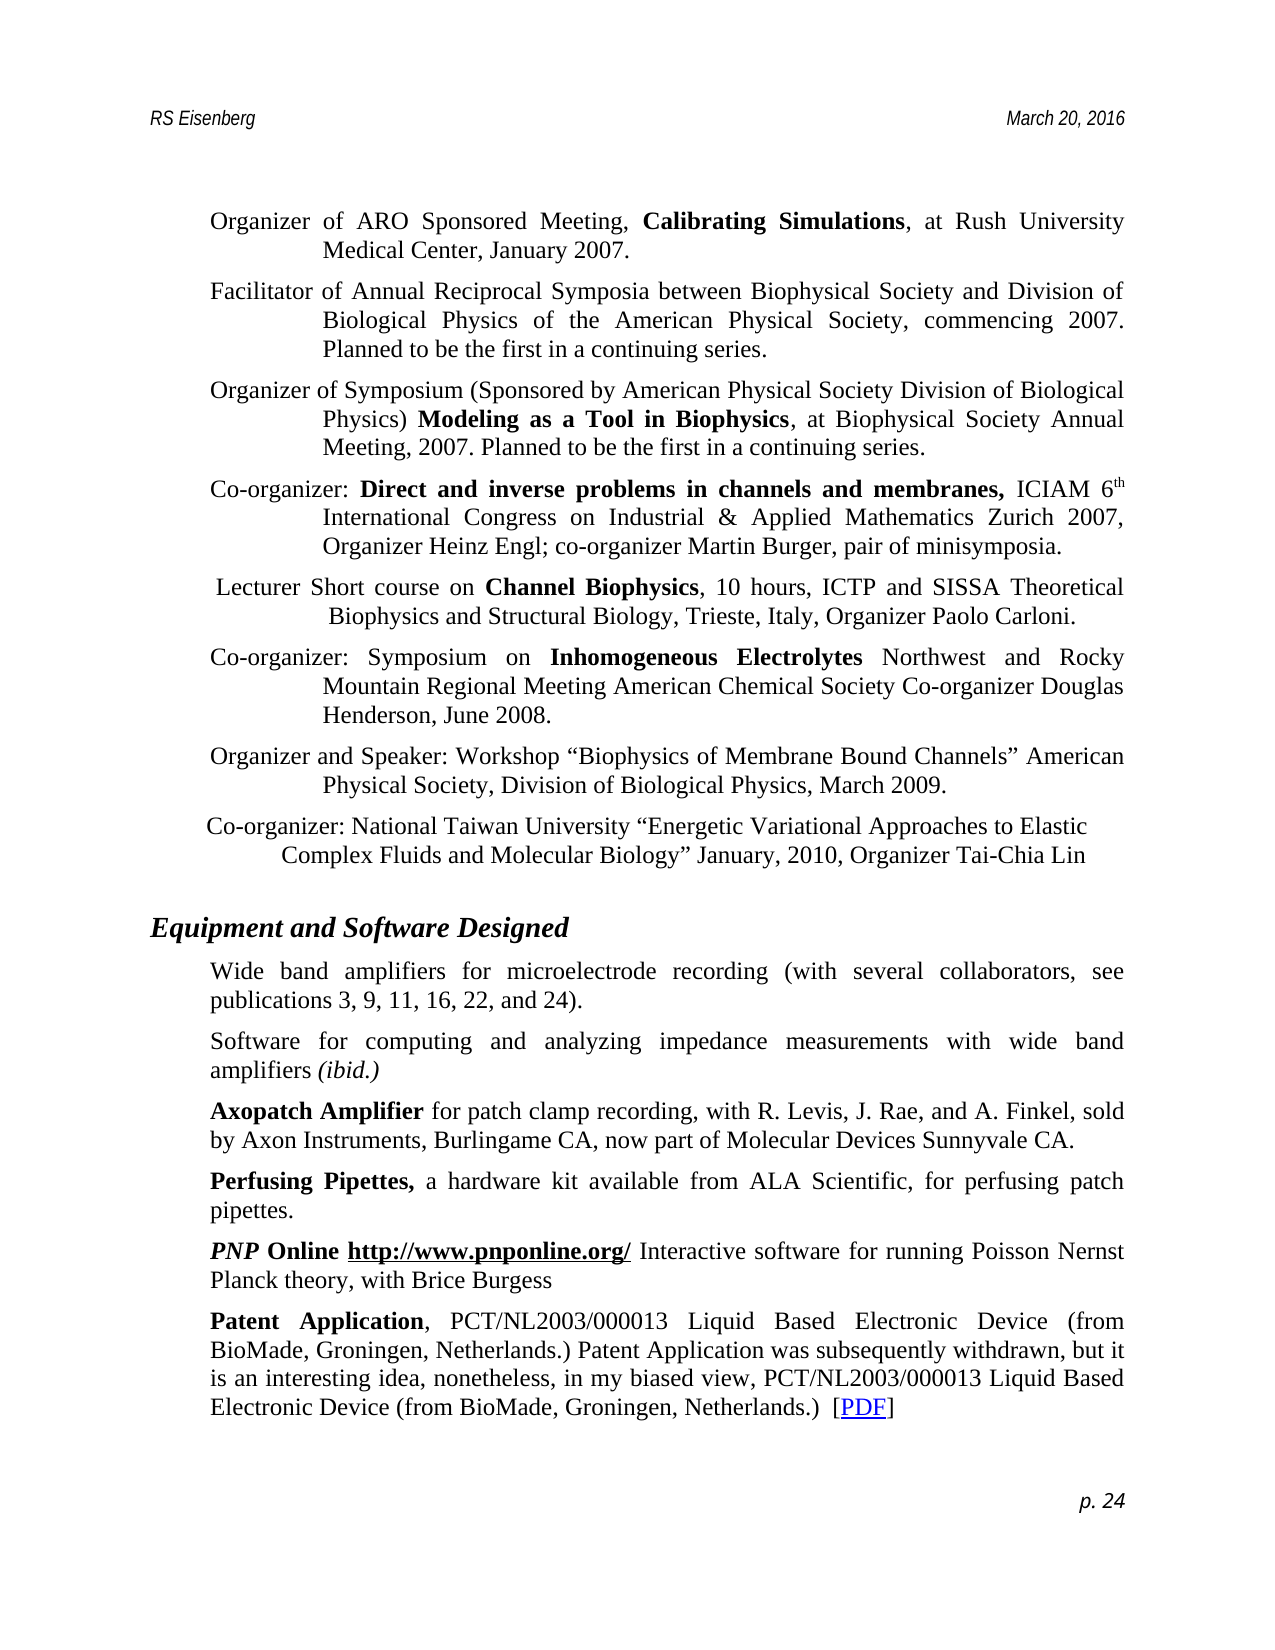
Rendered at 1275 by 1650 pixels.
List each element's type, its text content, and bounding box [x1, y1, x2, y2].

text Perfusing Pipettes, a hardware kit available from ALA Scientific, for perfusing patch pipettes. [210, 1166, 1125, 1223]
text Patent Application, PCT/NL2003/000013 Liquid Based Electronic Device (from BioMade, Groningen, Netherlands.) Patent Application was subsequently withdrawn, but it is an interesting idea, nonetheless, in my biased view, PCT/NL2003/000013 Liquid Based Electronic Device (from BioMade, Groningen, Netherlands.) [PDF] [210, 1306, 1125, 1421]
text Organizer of Symposium (Sponsored by American Physical Society Division of Biological Physics) Modeling as a Tool in Biophysics, at Biophysical Society Annual Meeting, 2007. Planned to be the first in a continuing series. [210, 375, 1125, 461]
text Organizer of ARO Sponsored Meeting, Calibrating Simulations, at Rush University Medical Center, January 2007. [210, 206, 1125, 264]
text Axopatch Amplifier for patch clamp recording, with R. Levis, J. Rae, and A. Finkel, sold by Axon Instruments, Burlingame CA, now part of Molecular Devices Sunnyvale CA. [210, 1096, 1125, 1153]
text Co-organizer: National Taiwan University “Energetic Variational Approaches to Elastic Complex Fluids and Molecular Biology” January, 2010, Organizer Tai-Chia Lin [206, 811, 1125, 869]
text Lecturer Short course on Channel Biophysics, 10 hours, ICTP and SISSA Theoretical Biophysics and Structural Biology, Trieste, Italy, Organizer Paolo Carloni. [216, 572, 1125, 630]
text Equipment and Software Designed [150, 910, 1125, 943]
text PNP Online http://www.pnponline.org/ Interactive software for running Poisson Nernst Planck theory, with Brice Burgess [210, 1236, 1125, 1293]
text Software for computing and analyzing impedance measurements with wide band amplifiers (ibid.) [210, 1026, 1125, 1083]
text Co-organizer: Symposium on Inhomogeneous Electrolytes Northwest and Rocky Mountain Regional Meeting American Chemical Society Co-organizer Douglas Henderson, June 2008. [210, 642, 1125, 729]
text Wide band amplifiers for microelectrode recording (with several collaborators, see publications 3, 9, 11, 16, 22, and 24). [210, 956, 1125, 1013]
text Organizer and Speaker: Workshop “Biophysics of Membrane Bound Channels” American Physical Society, Division of Biological Physics, March 2009. [210, 741, 1125, 799]
text Co-organizer: Direct and inverse problems in channels and membranes, ICIAM 6th International Congress on Industrial & Applied Mathematics Zurich 2007, Organizer Heinz Engl; co-organizer Martin Burger, pair of minisymposia. [210, 474, 1125, 560]
text Facilitator of Annual Reciprocal Symposia between Biophysical Society and Division of Biological Physics of the American Physical Society, commencing 2007. Planned to be the first in a continuing series. [210, 276, 1125, 362]
